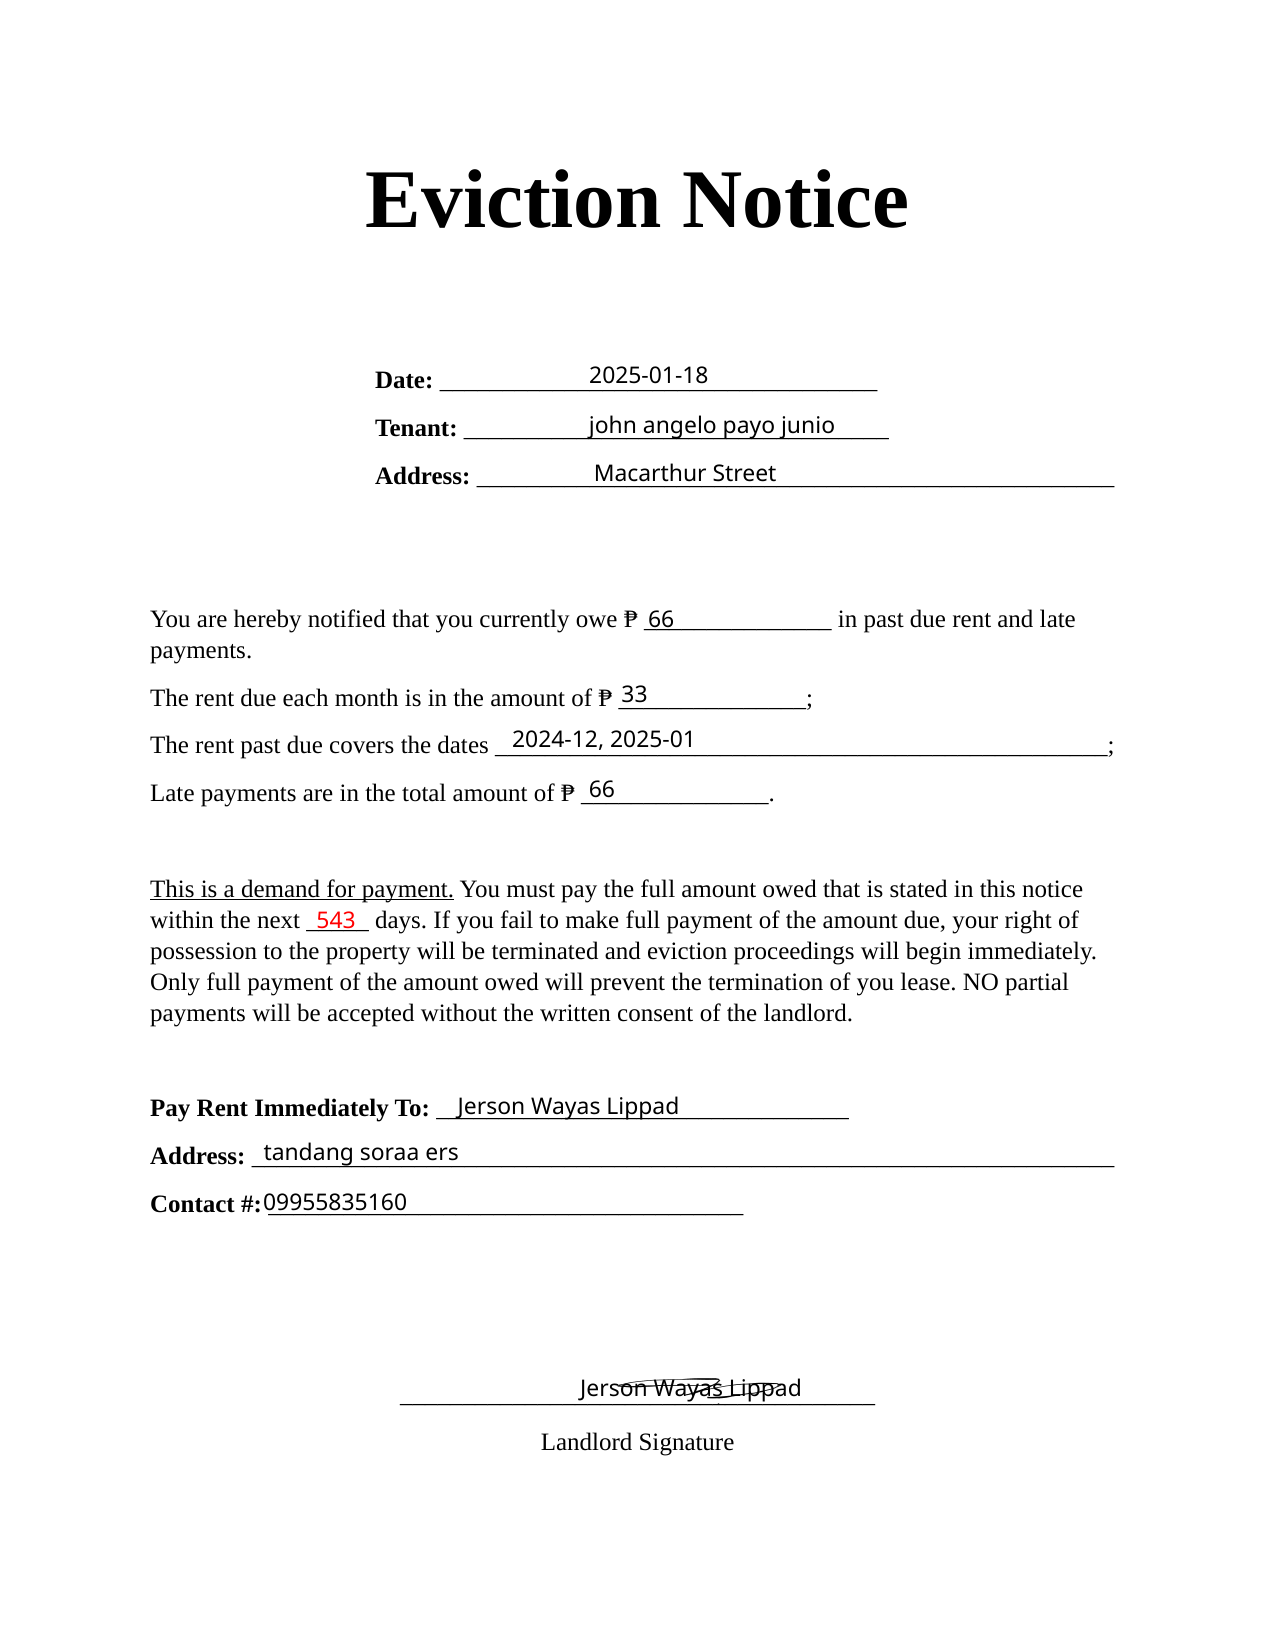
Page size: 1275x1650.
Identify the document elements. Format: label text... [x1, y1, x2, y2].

text Date: ___________________________________ [300, 366, 1125, 394]
text This is a demand for payment. You must pay the full amount owed that is stated in this notice within the next _____ days. If you fail to make full payment of the amount due, your right of possession to the property will be terminated and eviction proceedings will begin immediately. Only full payment of the amount owed will prevent the termination of you lease. NO partial payments will be accepted without the written consent of the landlord. [150, 874, 1125, 1027]
text ______________________________________ [150, 1379, 581, 1408]
text You are hereby notified that you currently owe ₱ _______________ in past due rent and late payments. [150, 604, 1125, 664]
text Eviction Notice [150, 150, 1125, 246]
text Landlord Signature [150, 1427, 1125, 1456]
text Address: ___________________________________________________ [300, 461, 1125, 490]
text Tenant: __________________________________ [300, 413, 1125, 442]
text ______________________________________ [817, 1379, 1125, 1408]
text Contact #: ______________________________________ [150, 1189, 1125, 1217]
text The rent due each month is in the amount of ₱ _______________; [150, 683, 1125, 712]
text Late payments are in the total amount of ₱ _______________. [150, 778, 1125, 807]
text Pay Rent Immediately To: _________________________________ [150, 1093, 1125, 1122]
text The rent past due covers the dates _________________________________________________; [150, 731, 1125, 759]
picture [581, 1340, 817, 1442]
text Address: _____________________________________________________________________ [150, 1141, 1125, 1170]
